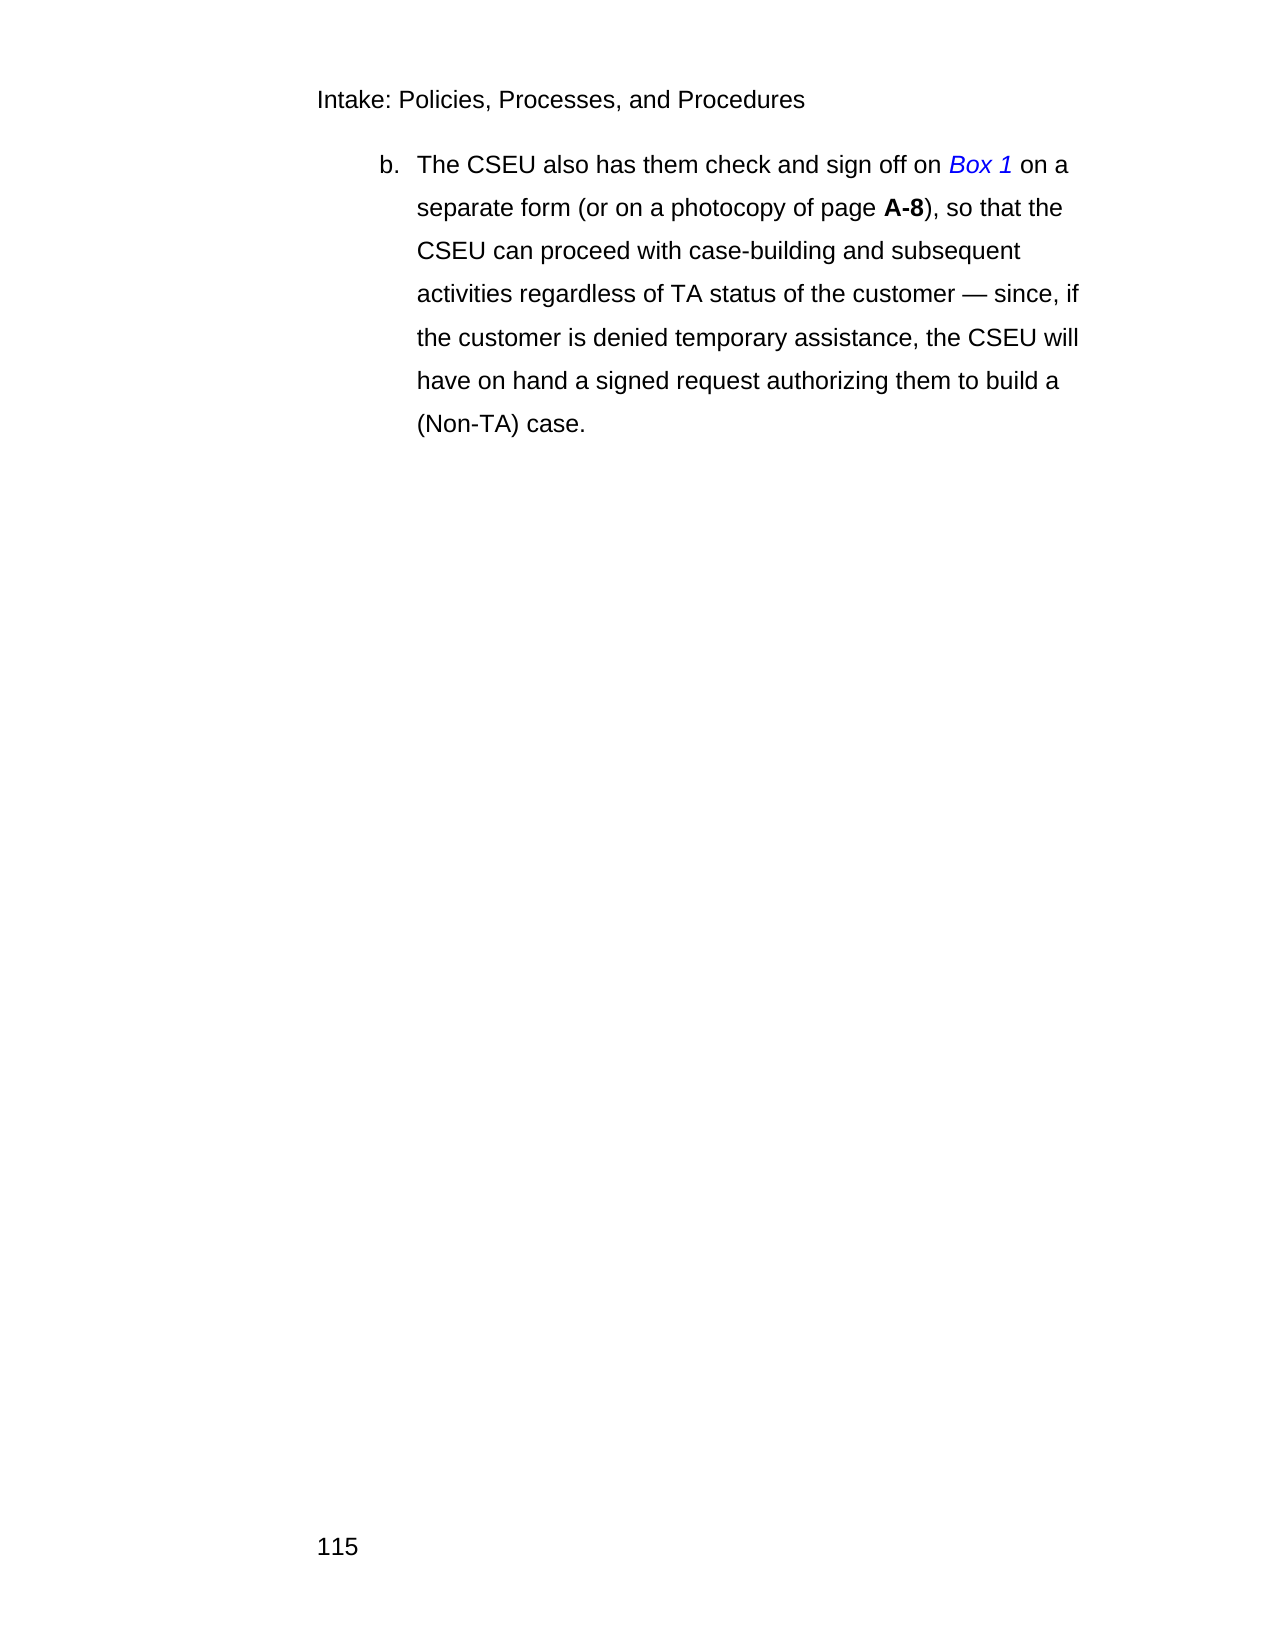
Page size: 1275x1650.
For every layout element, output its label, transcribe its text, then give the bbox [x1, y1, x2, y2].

list The CSEU also has them check and sign off on Box 1 on a separate form (or on a photocopy of page A-8), so that the CSEU can proceed with case-building and subsequent activities regardless of TA status of the customer — since, if the customer is denied temporary assistance, the CSEU will have on hand a signed request authorizing them to build a (Non-TA) case. [379, 150, 1114, 437]
